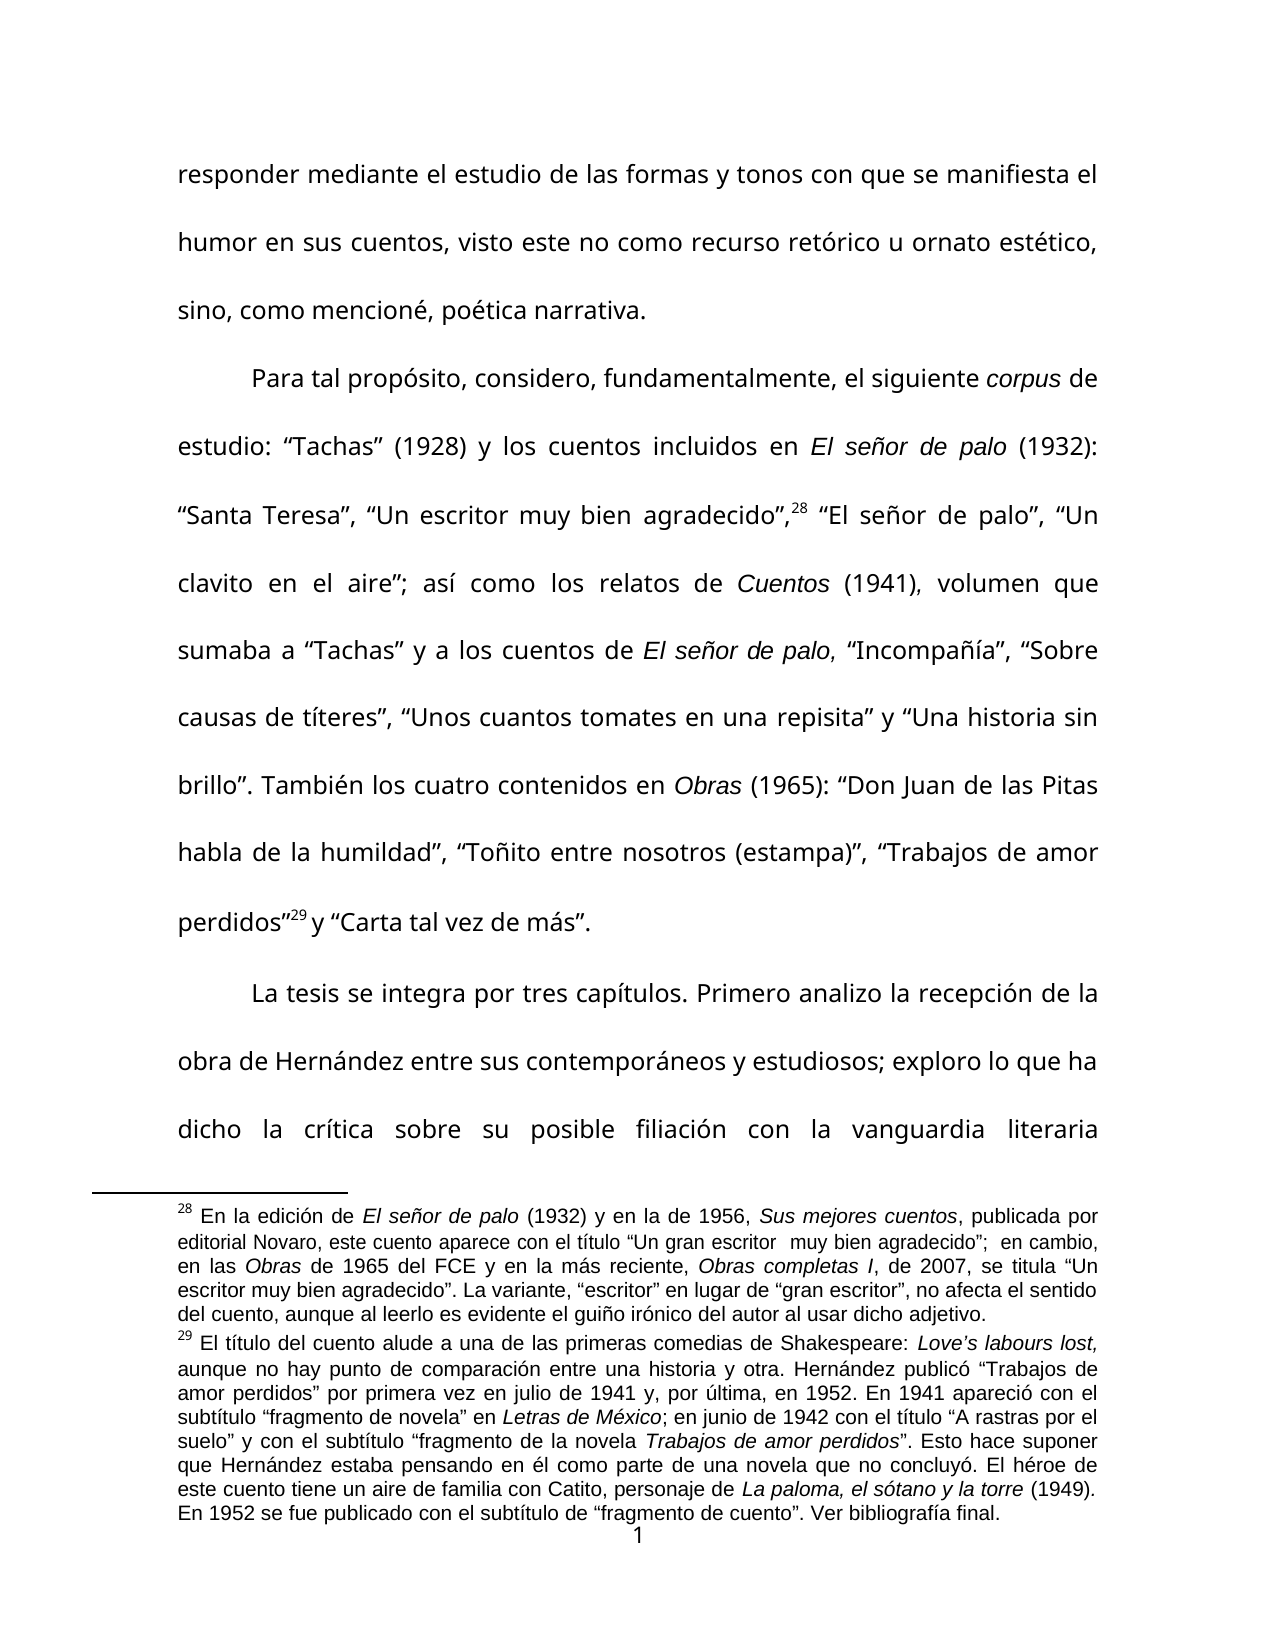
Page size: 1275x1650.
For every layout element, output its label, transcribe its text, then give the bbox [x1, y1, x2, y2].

text Este trabajo busca demostrar que esa interrogante inicial surgida después de leer “Tachas” apuntaba en realidad por la unidad y el sentido artístico de la narrativa de Efrén Hernández; una cuestión que podemos empezar a responder mediante el estudio de las formas y tonos con que se manifiesta el humor en sus cuentos, visto este no como recurso retórico u ornato estético, sino, como mencioné, poética narrativa. [177, 156, 1098, 327]
text Para tal propósito, considero, fundamentalmente, el siguiente corpus de estudio: “Tachas” (1928) y los cuentos incluidos en El señor de palo (1932): “Santa Teresa”, “Un escritor muy bien agradecido”, “El señor de palo”, “Un clavito en el aire”; así como los relatos de Cuentos (1941), volumen que sumaba a “Tachas” y a los cuentos de El señor de palo, “Incompañía”, “Sobre causas de títeres”, “Unos cuantos tomates en una repisita” y “Una historia sin brillo”. También los cuatro contenidos en Obras (1965): “Don Juan de las Pitas habla de la humildad”, “Toñito entre nosotros (estampa)”, “Trabajos de amor perdidos” y “Carta tal vez de más”. [177, 361, 1098, 939]
text La tesis se integra por tres capítulos. Primero analizo la recepción de la obra de Hernández entre sus contemporáneos y estudiosos; exploro lo que ha dicho la crítica sobre su posible filiación con la vanguardia literaria hispanoamericana y las apreciaciones de varios autores respecto del humor en ella. Además estudio la irrupción de la vanguardia y su estrecha relación con una risa de ruptura que sacudió las estructuras del cuento, lo cual le imprimió una transformación al género, incluso en Latinoamérica, donde se aprecia claramente ese “escribir contra la literatura” que Rafael Lemus vio en Efrén Hernández. [177, 976, 1098, 1146]
